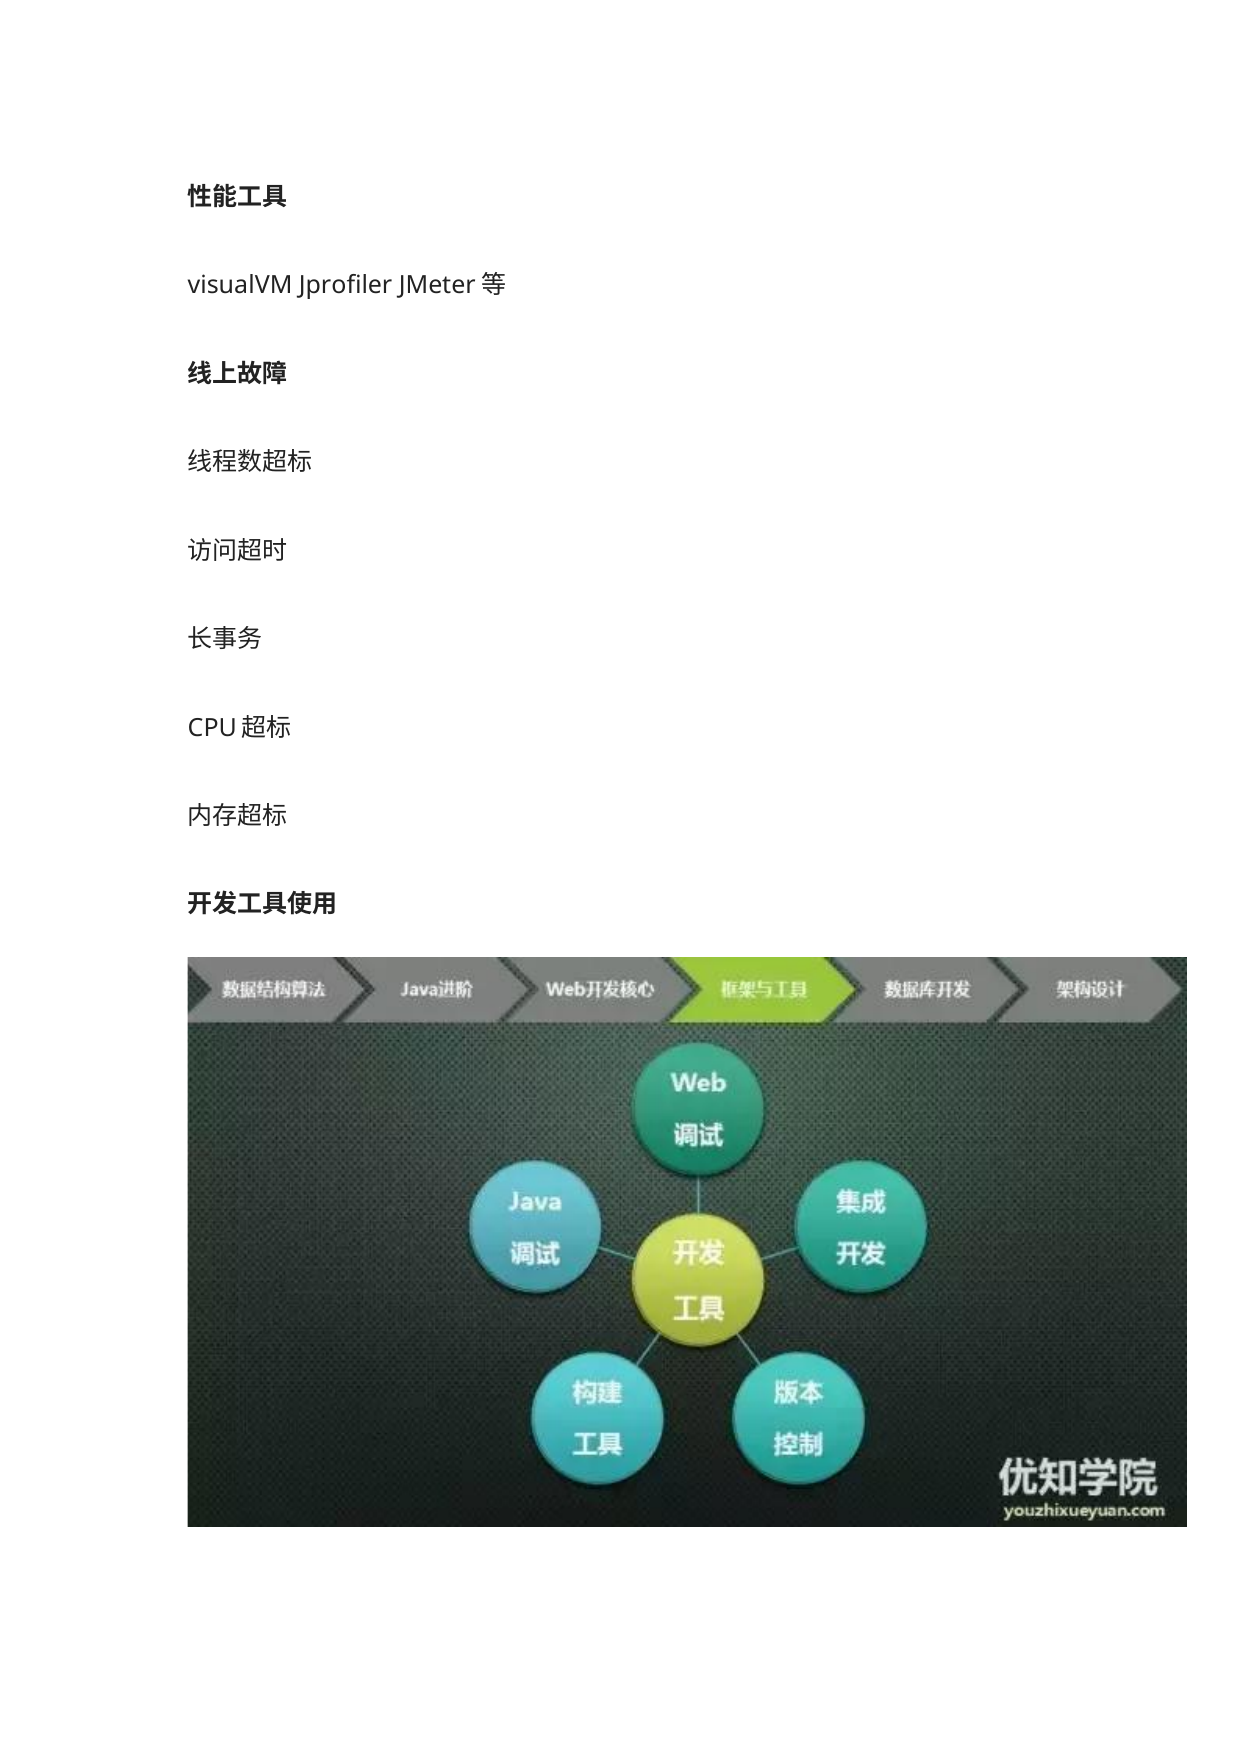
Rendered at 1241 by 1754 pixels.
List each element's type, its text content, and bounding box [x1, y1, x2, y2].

text 性能工具 [187, 162, 1053, 227]
text 长事务 [187, 604, 1053, 669]
text CPU超标 [187, 693, 1053, 758]
text 访问超时 [187, 516, 1053, 581]
text 开发工具使用 [187, 869, 1053, 934]
text 内存超标 [187, 781, 1053, 846]
text 线程数超标 [187, 427, 1053, 492]
text visualVM Jprofiler JMeter等 [187, 250, 1053, 315]
picture [187, 957, 1187, 1527]
text 线上故障 [187, 339, 1053, 404]
